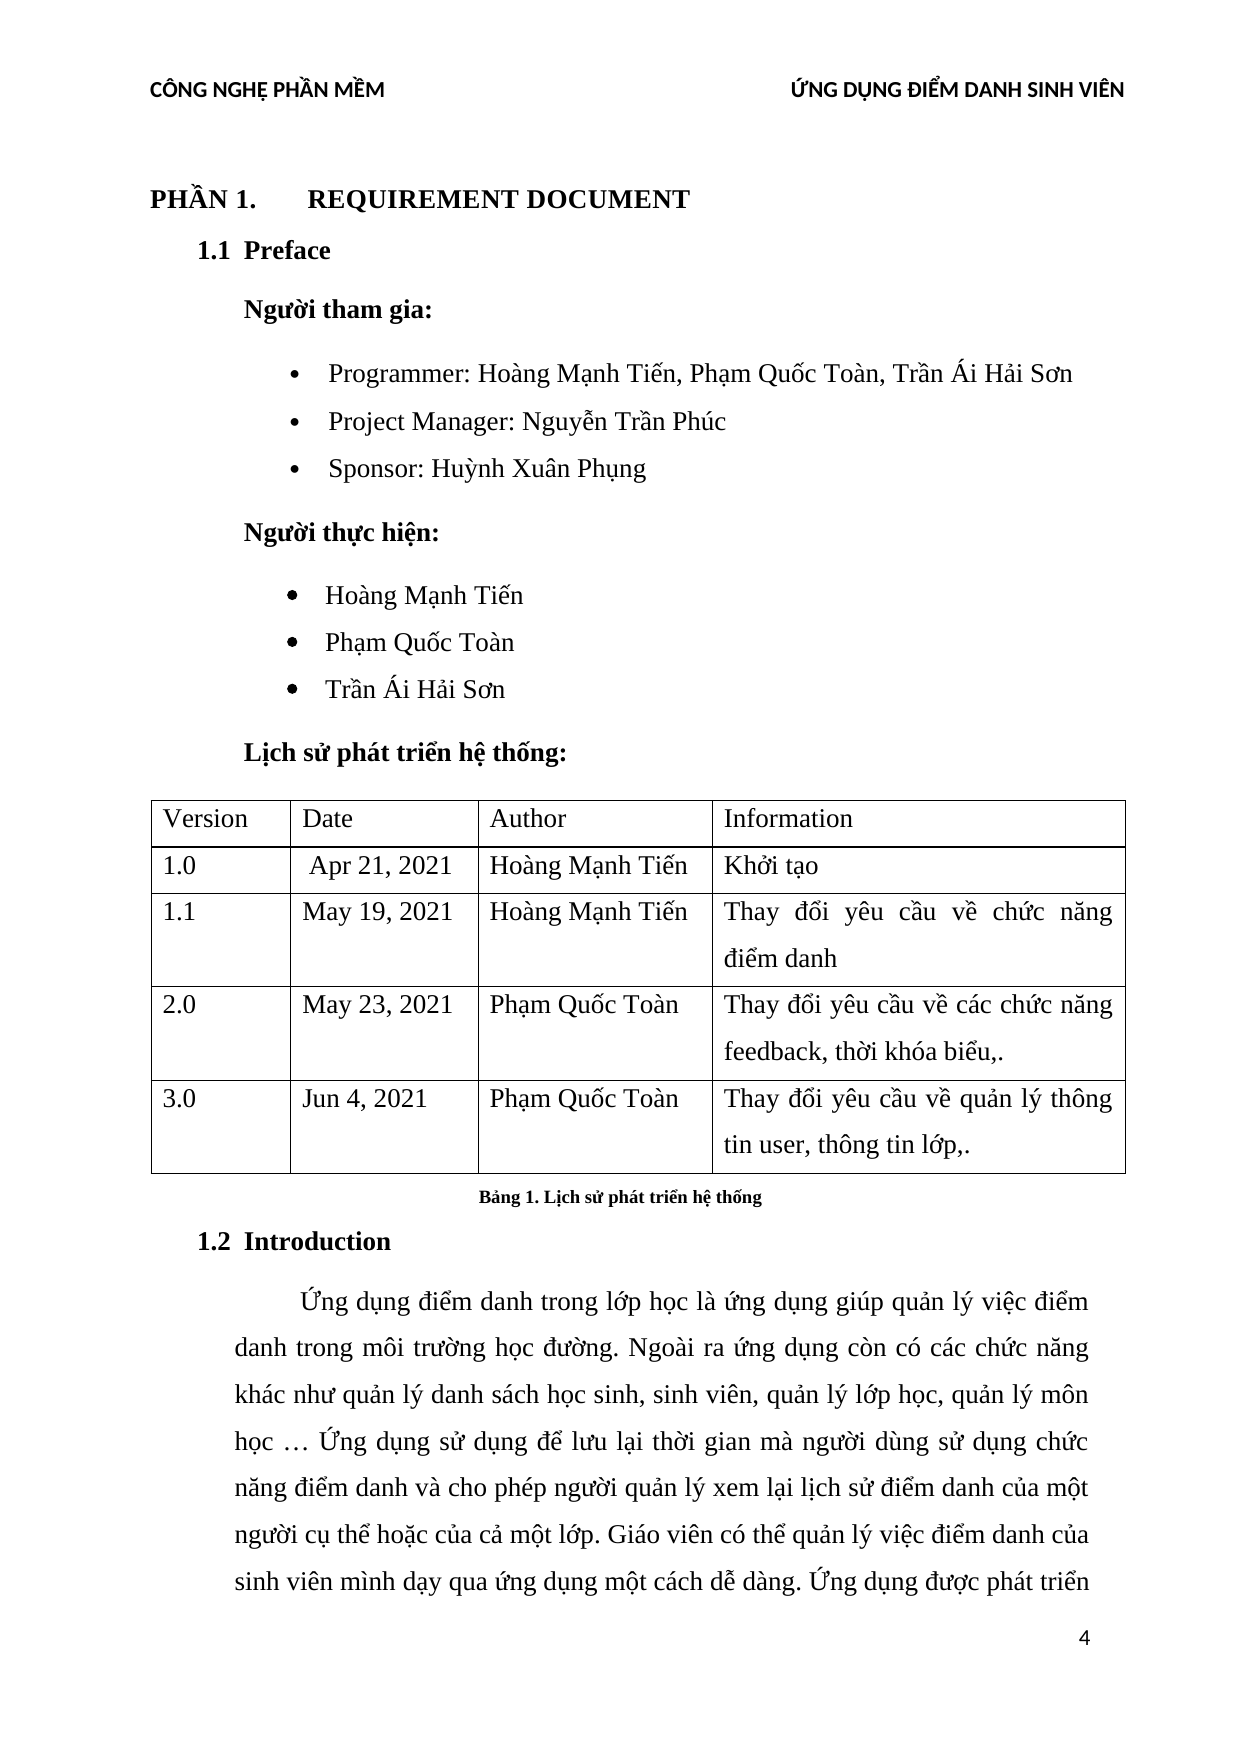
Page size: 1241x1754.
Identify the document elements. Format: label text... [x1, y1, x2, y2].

table_header Date [291, 801, 478, 846]
table_header Author [479, 801, 712, 846]
list Trần Ái Hải Sơn [287, 673, 897, 704]
subtitle REQUIREMENT DOCUMENT [150, 183, 1090, 214]
table_cell Phạm Quốc Toàn [479, 1081, 712, 1173]
list Sponsor: Huỳnh Xuân Phụng [291, 452, 1090, 483]
table_cell 3.0 [152, 1081, 290, 1173]
table_header Information [713, 801, 1125, 846]
table_cell 1.1 [152, 894, 290, 986]
table_header Version [152, 801, 290, 846]
list Programmer: Hoàng Mạnh Tiến, Phạm Quốc Toàn, Trần Ái Hải Sơn [291, 357, 1090, 388]
subtitle Preface [197, 234, 1090, 265]
text Lịch sử phát triển hệ thống: [244, 737, 897, 768]
table_cell Jun 4, 2021 [291, 1081, 478, 1173]
table_cell Thay đổi yêu cầu về quản lý thông tin user, thông tin lớp,. [713, 1081, 1125, 1173]
table_cell Hoàng Mạnh Tiến [479, 848, 712, 893]
table_cell 2.0 [152, 987, 290, 1079]
table_cell Khởi tạo [713, 848, 1125, 893]
text Người thực hiện: [244, 516, 897, 547]
text Bảng 1. Lịch sử phát triển hệ thống [150, 1186, 1090, 1208]
table_cell May 19, 2021 [291, 894, 478, 986]
table_cell Apr 21, 2021 [291, 848, 478, 893]
list Hoàng Mạnh Tiến [287, 579, 897, 611]
table_cell May 23, 2021 [291, 987, 478, 1079]
table_cell Thay đổi yêu cầu về các chức năng feedback, thời khóa biểu,. [713, 987, 1125, 1079]
table_cell Hoàng Mạnh Tiến [479, 894, 712, 986]
table_cell 1.0 [152, 848, 290, 893]
table_cell Thay đổi yêu cầu về chức năng điểm danh [713, 894, 1125, 986]
list Phạm Quốc Toàn [287, 626, 897, 657]
text Người tham gia: [244, 293, 1090, 324]
table_cell Phạm Quốc Toàn [479, 987, 712, 1079]
subtitle Introduction [197, 1226, 1090, 1257]
list Project Manager: Nguyễn Trần Phúc [291, 404, 1090, 436]
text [234, 1285, 1090, 1596]
